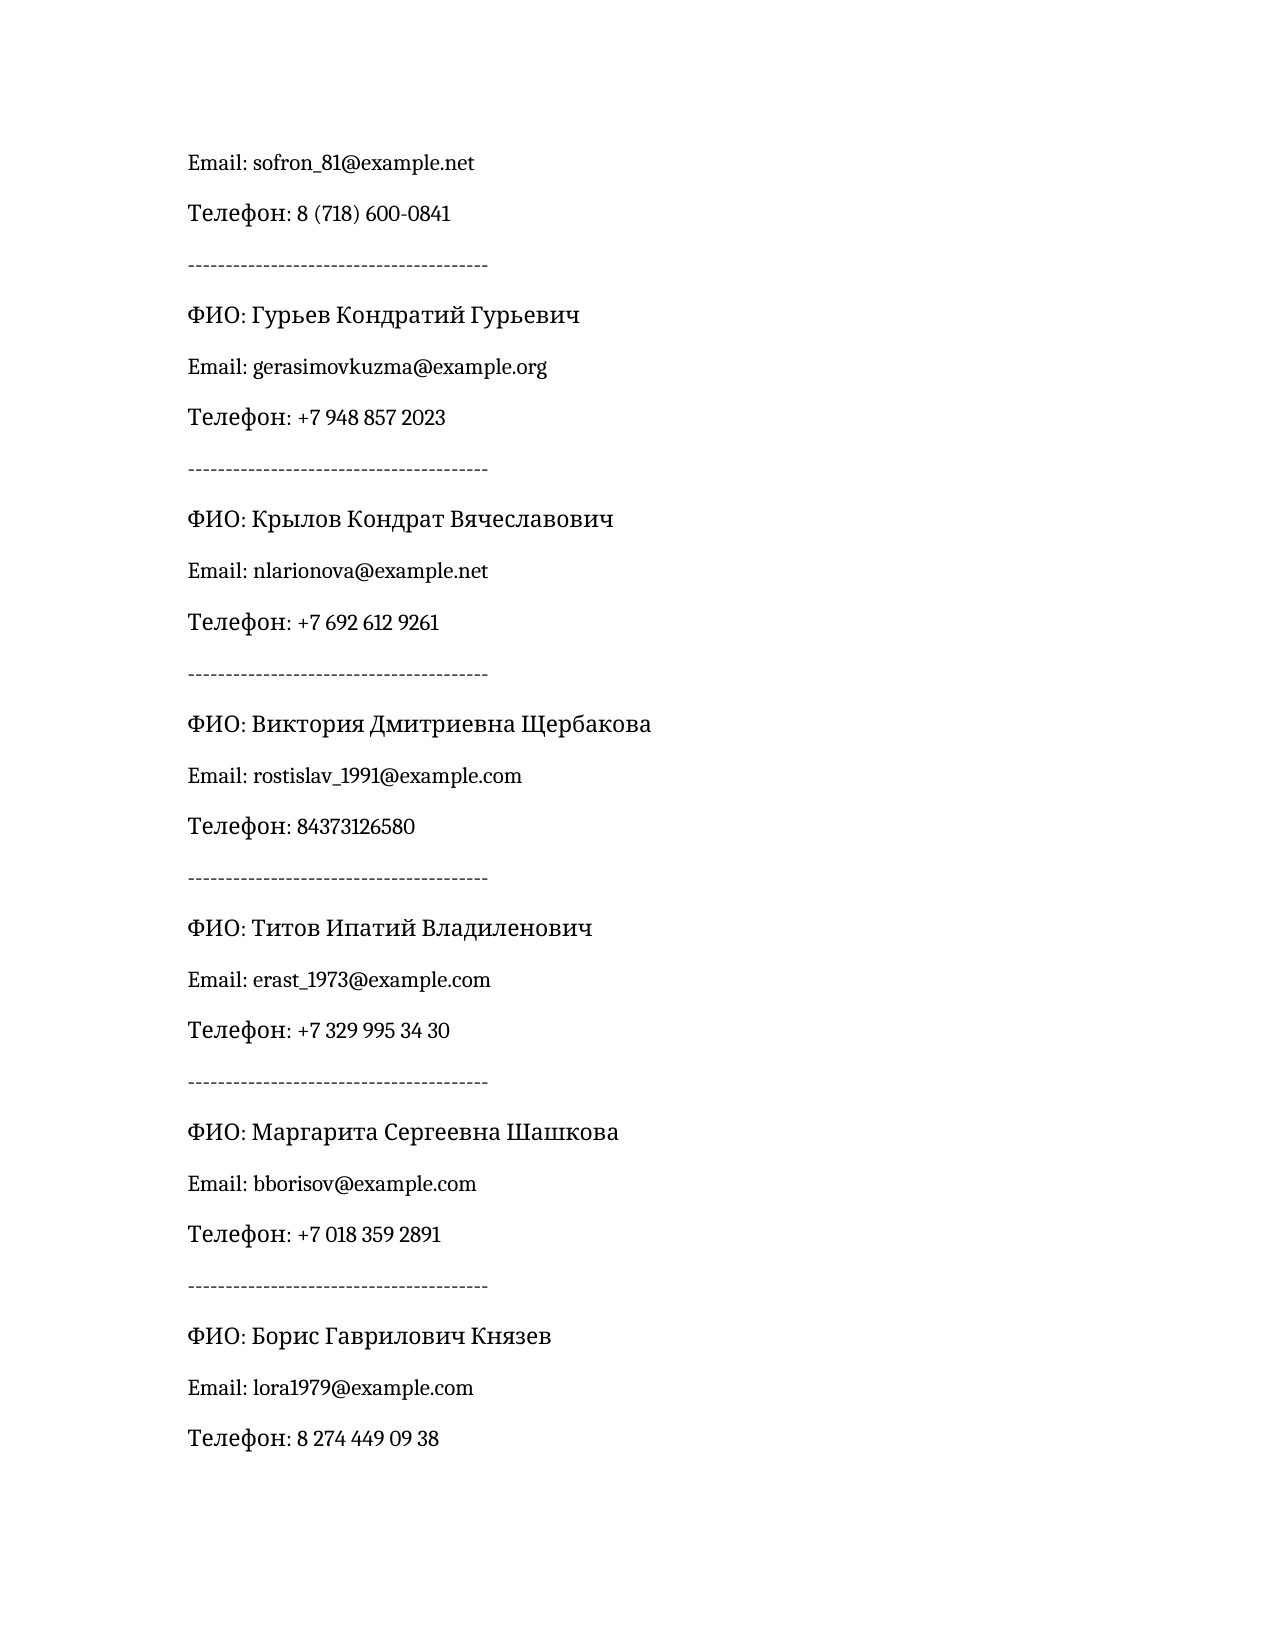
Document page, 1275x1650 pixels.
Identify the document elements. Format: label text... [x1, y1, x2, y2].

text Телефон: 8 (718) 600-0841 [187, 201, 1087, 227]
text ФИО: Маргарита Сергеевна Шашкова [187, 1120, 1087, 1146]
text ФИО: Крылов Кондрат Вячеславович [187, 507, 1087, 534]
text Email: bborisov@example.com [187, 1171, 1087, 1197]
text Email: sofron_81@example.net [187, 150, 1087, 176]
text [187, 252, 1087, 278]
text ---------------------------------------- [187, 1069, 1087, 1095]
text ---------------------------------------- [187, 456, 1087, 483]
text ---------------------------------------- [187, 660, 1087, 687]
text Телефон: 8 274 449 09 38 [187, 1426, 1087, 1452]
text Телефон: 84373126580 [187, 813, 1087, 840]
text Email: erast_1973@example.com [187, 967, 1087, 993]
text ФИО: Титов Ипатий Владиленович [187, 916, 1087, 942]
text Email: rostislav_1991@example.com [187, 762, 1087, 789]
text ФИО: Борис Гаврилович Князев [187, 1324, 1087, 1350]
text Email: nlarionova@example.net [187, 558, 1087, 585]
text ФИО: Гурьев Кондратий Гурьевич [187, 303, 1087, 329]
text ---------------------------------------- [187, 864, 1087, 891]
text Телефон: +7 329 995 34 30 [187, 1018, 1087, 1044]
text ФИО: Виктория Дмитриевна Щербакова [187, 711, 1087, 738]
text Email: lora1979@example.com [187, 1375, 1087, 1401]
text Телефон: +7 948 857 2023 [187, 405, 1087, 432]
text Email: gerasimovkuzma@example.org [187, 354, 1087, 381]
text Телефон: +7 692 612 9261 [187, 609, 1087, 636]
text Телефон: +7 018 359 2891 [187, 1222, 1087, 1248]
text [187, 1273, 1087, 1299]
